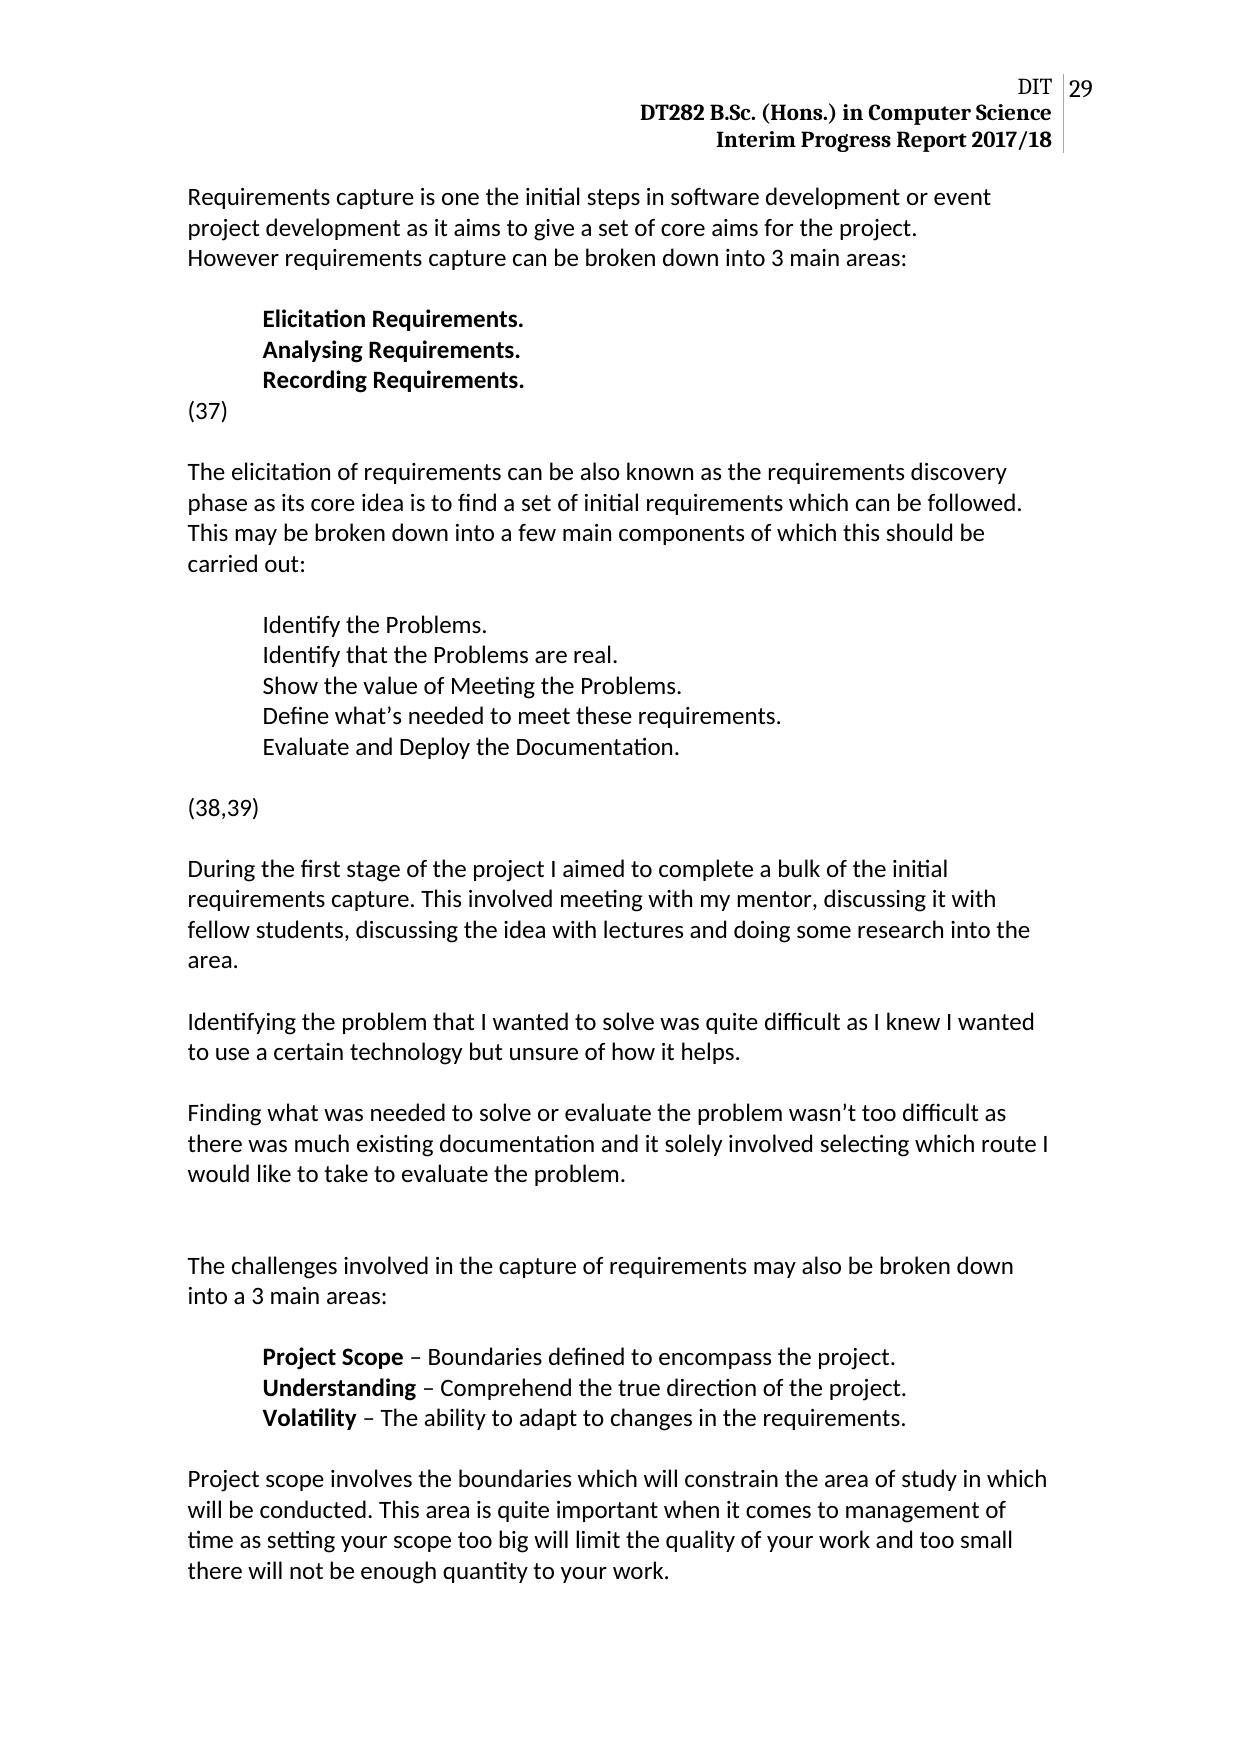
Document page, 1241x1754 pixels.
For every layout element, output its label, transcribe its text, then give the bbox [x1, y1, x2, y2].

text Analysing Requirements. [187, 334, 1053, 365]
text Identify that the Problems are real. [187, 639, 1053, 670]
text Identify the Problems. [187, 609, 1053, 639]
text (37) [187, 395, 1053, 426]
text Identifying the problem that I wanted to solve was quite difficult as I knew I wanted to use a certain technology but unsure of how it helps. [187, 1006, 1053, 1067]
text Volatility – The ability to adapt to changes in the requirements. [187, 1402, 1053, 1433]
text The challenges involved in the capture of requirements may also be broken down into a 3 main areas: [187, 1250, 1053, 1311]
text However requirements capture can be broken down into 3 main areas: [187, 243, 1053, 273]
text Requirements capture is one the initial steps in software development or event project development as it aims to give a set of core aims for the project. [187, 182, 1053, 243]
text Finding what was needed to solve or evaluate the problem wasn’t too difficult as there was much existing documentation and it solely involved selecting which route I would like to take to evaluate the problem. [187, 1097, 1053, 1189]
text (38,39) [187, 792, 1053, 822]
text Elicitation Requirements. [187, 304, 1053, 334]
text Show the value of Meeting the Problems. [187, 670, 1053, 700]
text Evaluate and Deploy the Documentation. [187, 731, 1053, 761]
text Recording Requirements. [187, 365, 1053, 395]
text During the first stage of the project I aimed to complete a bulk of the initial requirements capture. This involved meeting with my mentor, discussing it with fellow students, discussing the idea with lectures and doing some research into the area. [187, 853, 1053, 975]
text Define what’s needed to meet these requirements. [187, 700, 1053, 731]
text Understanding – Comprehend the true direction of the project. [187, 1372, 1053, 1402]
text The elicitation of requirements can be also known as the requirements discovery phase as its core idea is to find a set of initial requirements which can be followed. This may be broken down into a few main components of which this should be carried out: [187, 456, 1053, 578]
text Project Scope – Boundaries defined to encompass the project. [187, 1341, 1053, 1372]
text Project scope involves the boundaries which will constrain the area of study in which will be conducted. This area is quite important when it comes to management of time as setting your scope too big will limit the quality of your work and too small there will not be enough quantity to your work. [187, 1463, 1053, 1586]
